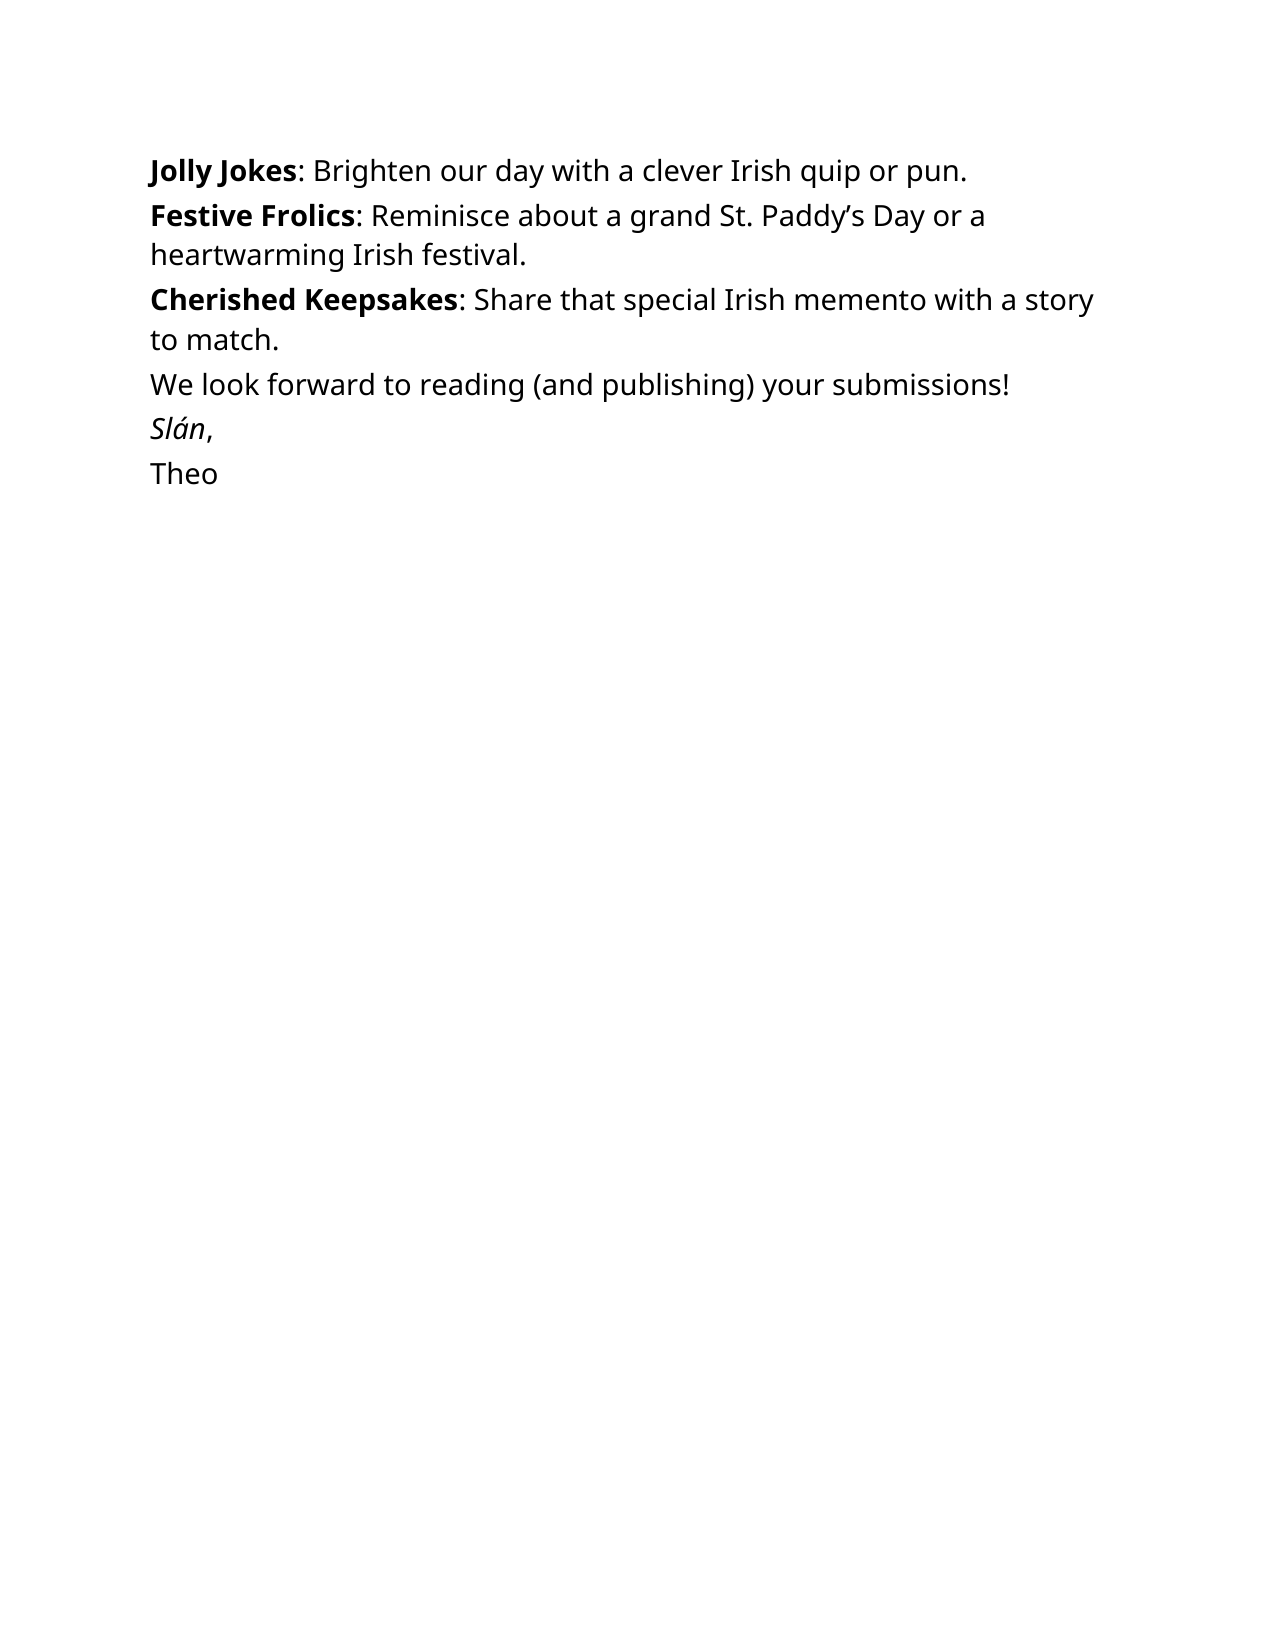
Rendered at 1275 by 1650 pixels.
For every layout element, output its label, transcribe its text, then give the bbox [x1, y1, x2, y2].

text Festive Frolics: Reminisce about a grand St. Paddy’s Day or a heartwarming Irish festival. [150, 195, 1125, 274]
text Cherished Keepsakes: Share that special Irish memento with a story to match. [150, 279, 1125, 359]
text Jolly Jokes: Brighten our day with a clever Irish quip or pun. [150, 150, 1125, 190]
text We look forward to reading (and publishing) your submissions! [150, 364, 1125, 403]
text Theo [150, 453, 1125, 493]
text Slán, [150, 408, 1125, 448]
